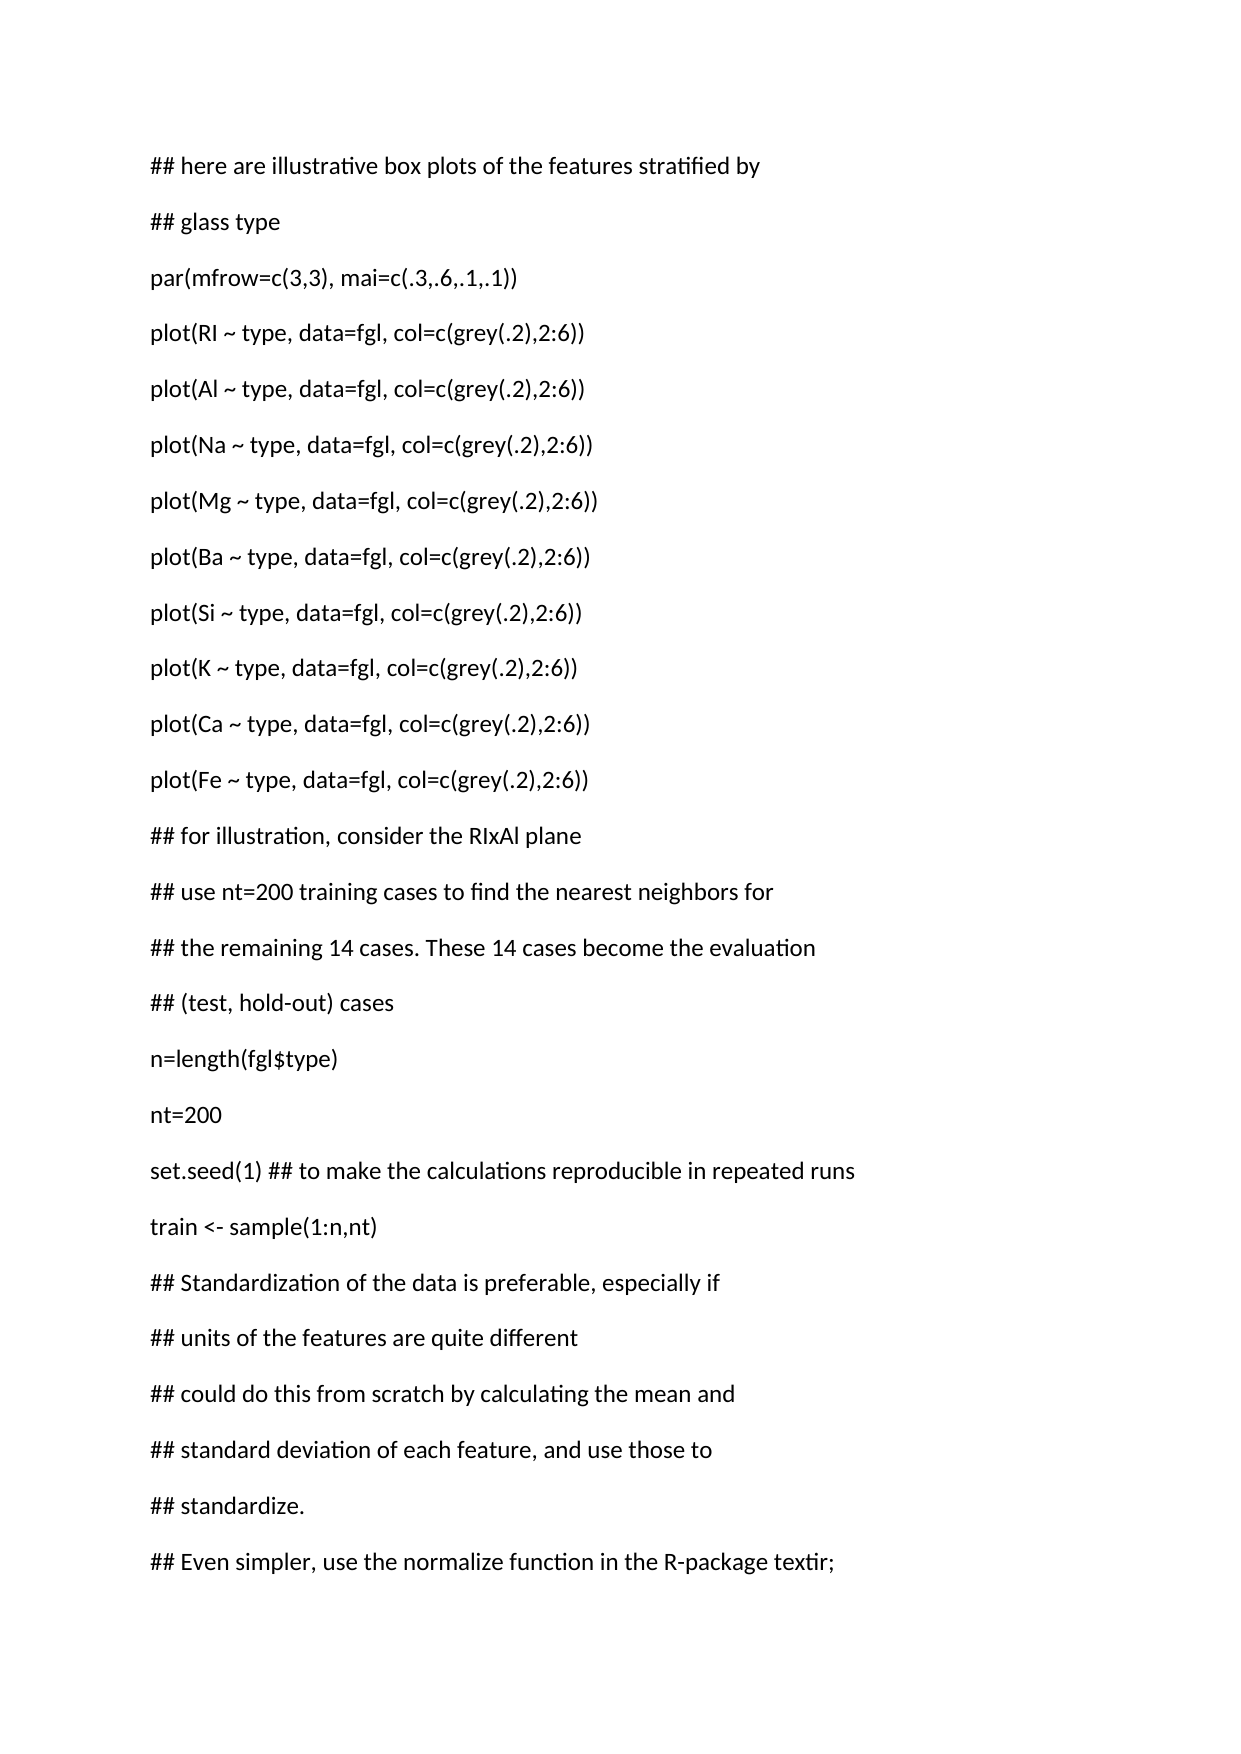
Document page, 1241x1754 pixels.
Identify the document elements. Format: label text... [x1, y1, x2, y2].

text ## here are illustrative box plots of the features stratified by [150, 150, 1090, 181]
text ## use nt=200 training cases to find the nearest neighbors for [150, 876, 1090, 906]
text ## standard deviation of each feature, and use those to [150, 1434, 1090, 1465]
text plot(Fe ~ type, data=fgl, col=c(grey(.2),2:6)) [150, 764, 1090, 795]
text ## Standardization of the data is preferable, especially if [150, 1267, 1090, 1297]
text plot(Si ~ type, data=fgl, col=c(grey(.2),2:6)) [150, 597, 1090, 627]
text ## Even simpler, use the normalize function in the R-package textir; [150, 1546, 1090, 1576]
text ## glass type [150, 206, 1090, 236]
text par(mfrow=c(3,3), mai=c(.3,.6,.1,.1)) [150, 262, 1090, 292]
text set.seed(1) ## to make the calculations reproducible in repeated runs [150, 1155, 1090, 1186]
text n=length(fgl$type) [150, 1043, 1090, 1074]
text train <- sample(1:n,nt) [150, 1211, 1090, 1241]
text plot(Na ~ type, data=fgl, col=c(grey(.2),2:6)) [150, 429, 1090, 460]
text ## could do this from scratch by calculating the mean and [150, 1378, 1090, 1409]
text ## for illustration, consider the RIxAl plane [150, 820, 1090, 851]
text plot(Ba ~ type, data=fgl, col=c(grey(.2),2:6)) [150, 541, 1090, 571]
text plot(Mg ~ type, data=fgl, col=c(grey(.2),2:6)) [150, 485, 1090, 516]
text plot(Al ~ type, data=fgl, col=c(grey(.2),2:6)) [150, 373, 1090, 404]
text plot(K ~ type, data=fgl, col=c(grey(.2),2:6)) [150, 652, 1090, 683]
text nt=200 [150, 1099, 1090, 1130]
text ## the remaining 14 cases. These 14 cases become the evaluation [150, 932, 1090, 962]
text plot(Ca ~ type, data=fgl, col=c(grey(.2),2:6)) [150, 708, 1090, 739]
text ## (test, hold-out) cases [150, 987, 1090, 1018]
text ## units of the features are quite different [150, 1322, 1090, 1353]
text ## standardize. [150, 1490, 1090, 1521]
text plot(RI ~ type, data=fgl, col=c(grey(.2),2:6)) [150, 317, 1090, 348]
